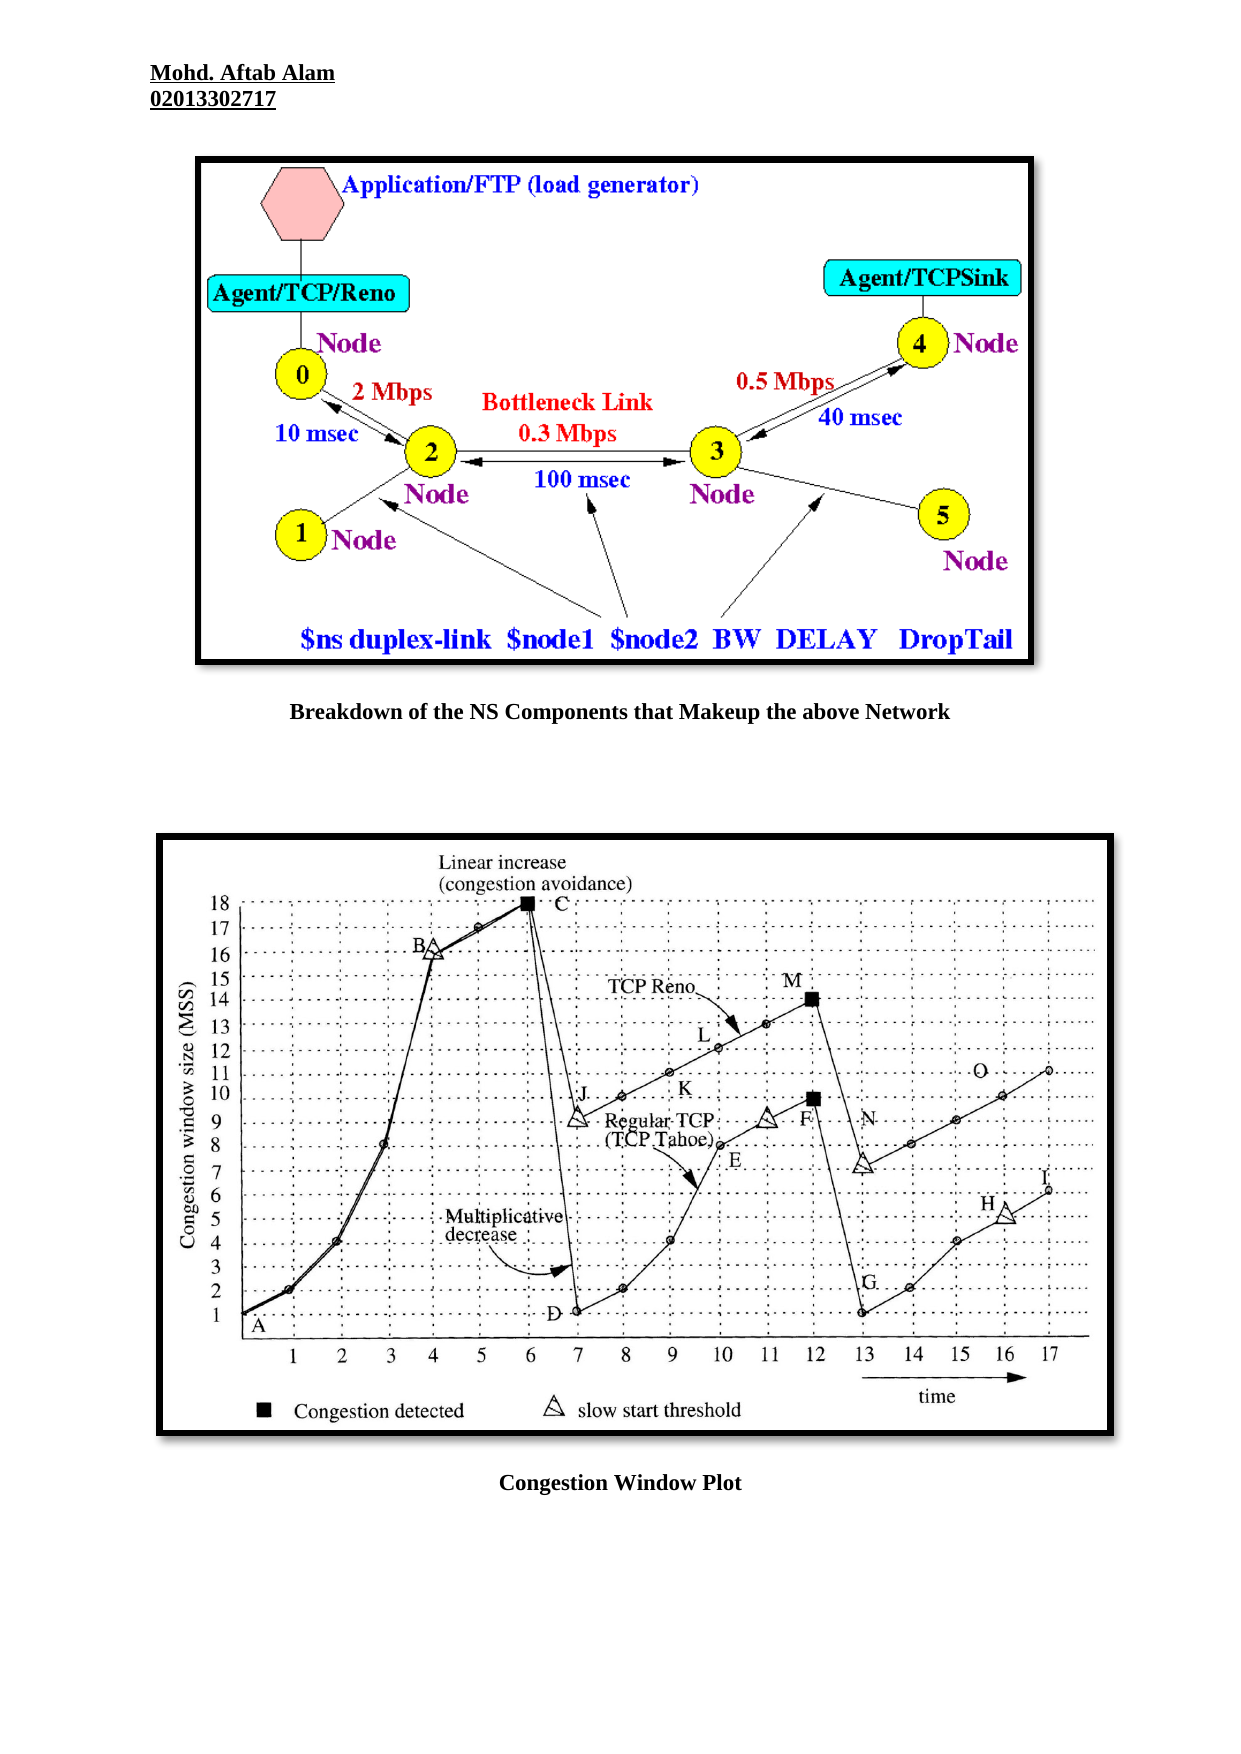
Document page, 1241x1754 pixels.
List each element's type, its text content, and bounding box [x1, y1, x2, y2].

picture [201, 163, 1028, 659]
picture [163, 840, 1107, 1430]
text Breakdown of the NS Components that Makeup the above Network [150, 698, 1090, 724]
text Congestion Window Plot [150, 1469, 1090, 1495]
